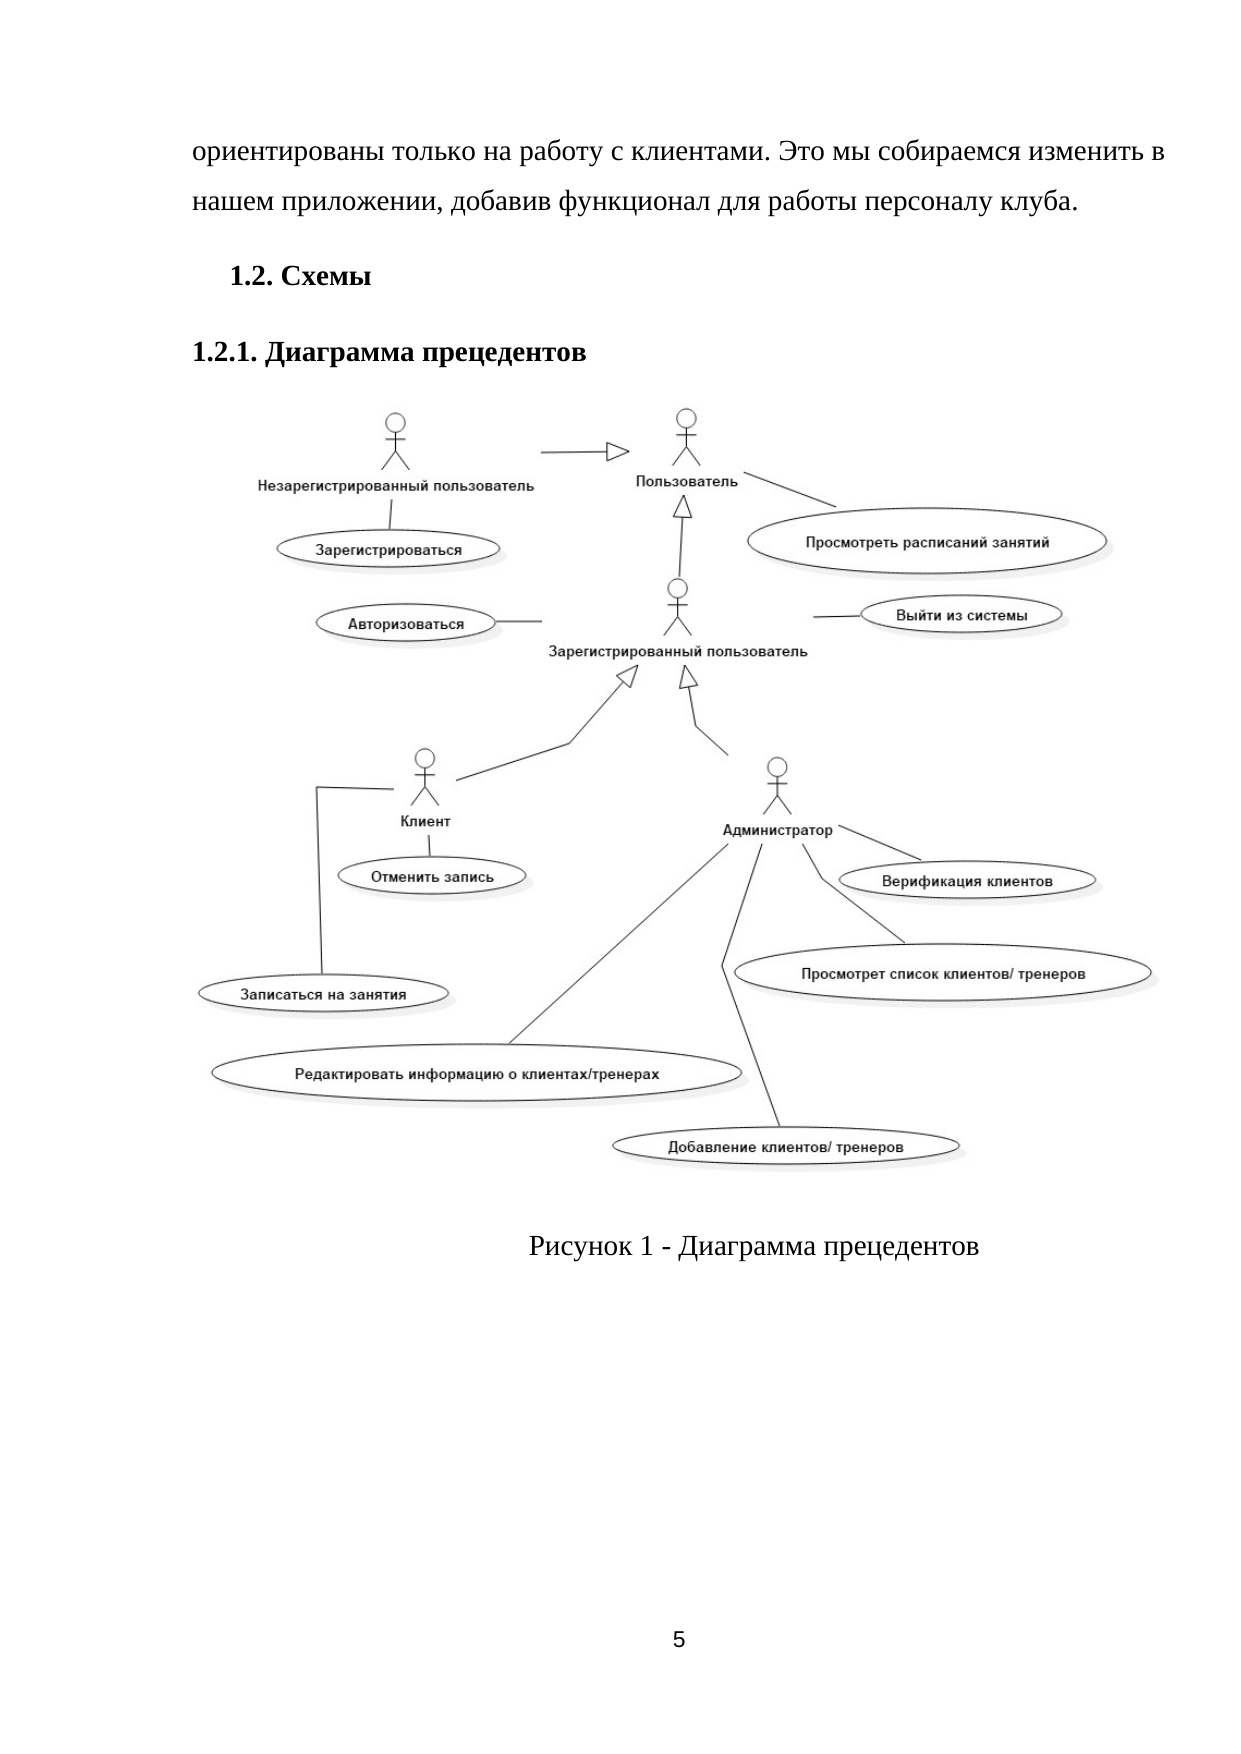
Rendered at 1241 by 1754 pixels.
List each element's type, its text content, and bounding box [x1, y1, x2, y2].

text 1.2.1. Диаграмма прецедентов [192, 334, 1166, 367]
text Рисунок 1 - Диаграмма прецедентов [342, 1228, 1166, 1262]
text 1.2. Схемы [229, 258, 1166, 292]
picture [188, 397, 1162, 1175]
